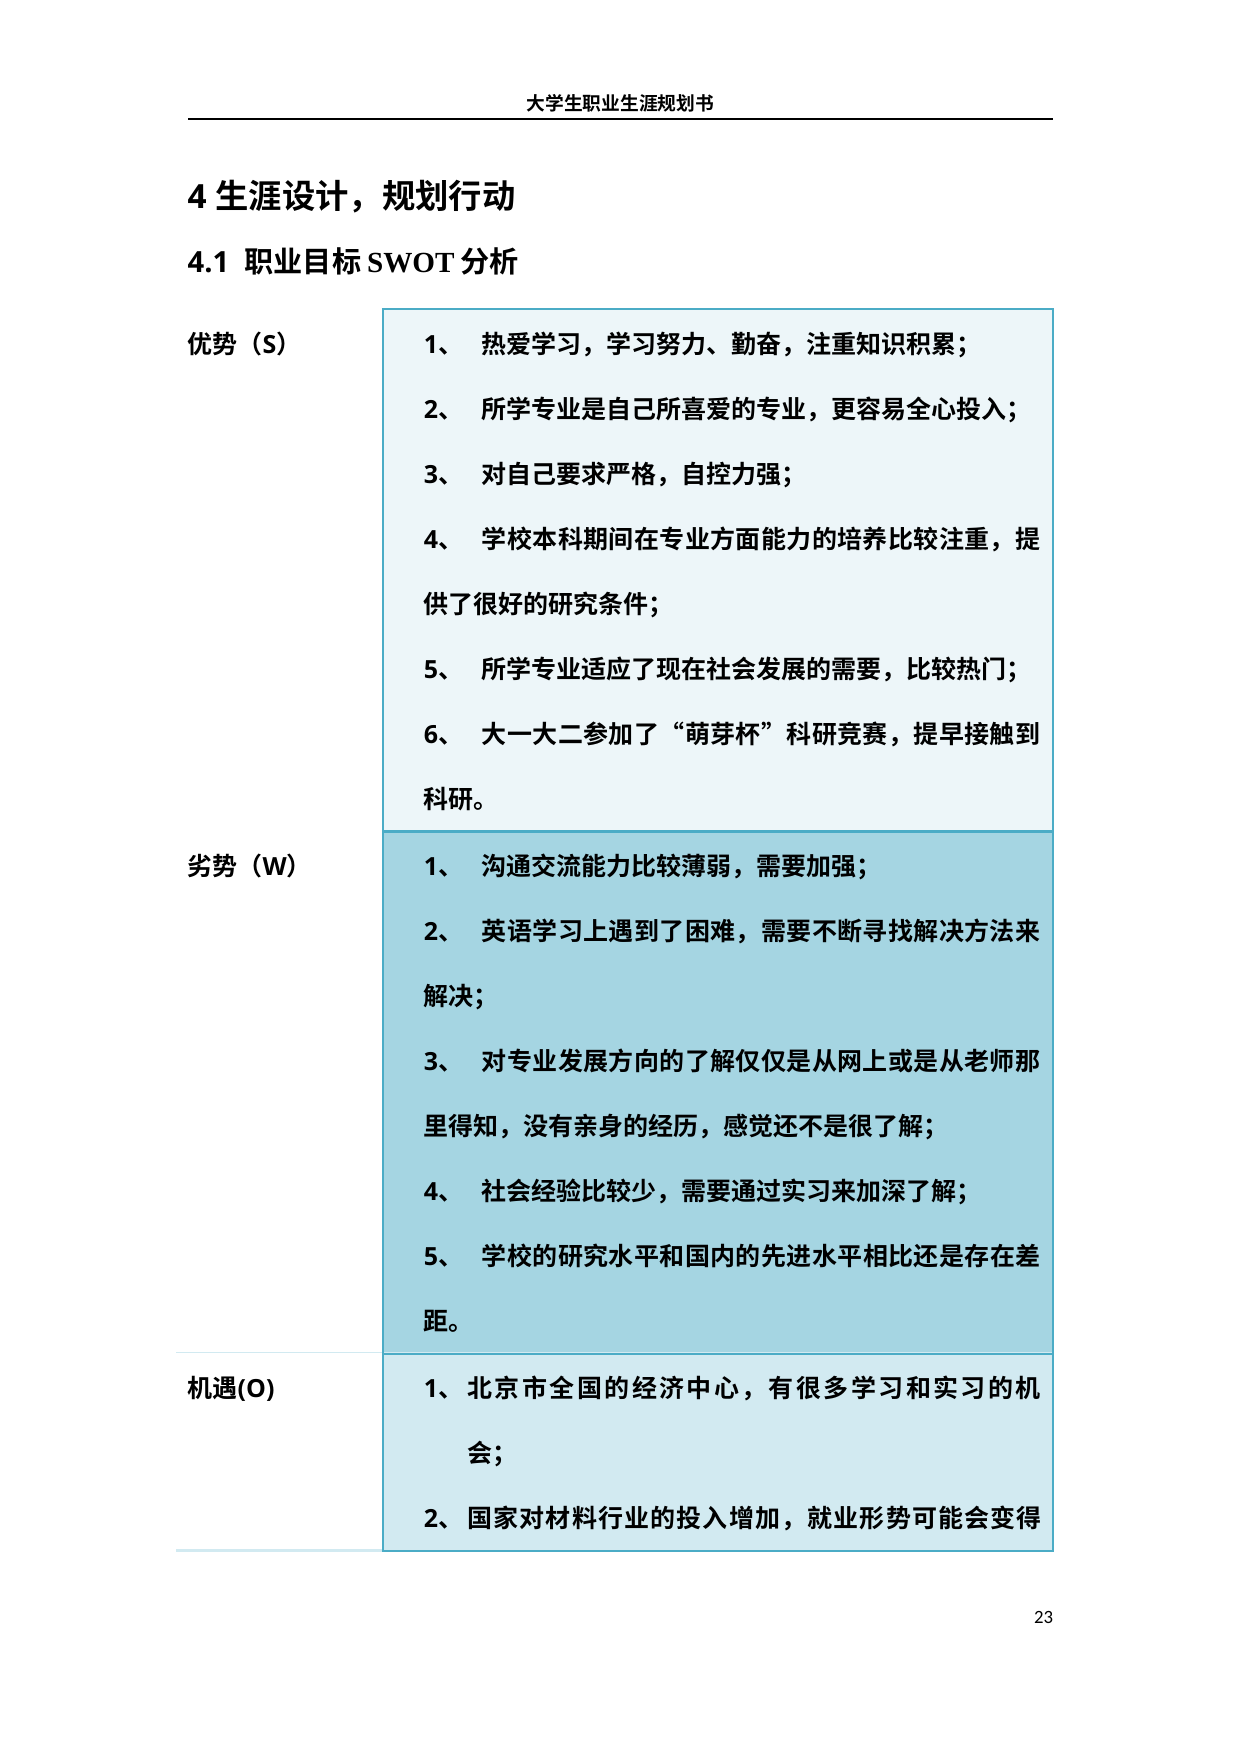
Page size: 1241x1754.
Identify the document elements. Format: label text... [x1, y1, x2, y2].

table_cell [384, 1355, 1052, 1549]
table_header 热爱学习，学习努力、勤奋，注重知识积累； 所学专业是自己所喜爱的专业，更容易全心投入； 对自己要求严格，自控力强； 学校本科期间在专业方面能力的培养比较注重，提供了很好的研究条件； 所学专业适应了现在社会发展的需要，比较热门； 大一大二参加了“萌芽杯”科研竞赛，提早接触到科研。 [384, 310, 1052, 830]
table_cell 沟通交流能力比较薄弱，需要加强； 英语学习上遇到了困难，需要不断寻找解决方法来解决； 对专业发展方向的了解仅仅是从网上或是从老师那里得知，没有亲身的经历，感觉还不是很了解； 社会经验比较少，需要通过实习来加深了解； 学校的研究水平和国内的先进水平相比还是存在差距。 [384, 833, 1052, 1352]
table_header 优势（S） [176, 308, 382, 830]
table_cell 机遇(O) [176, 1353, 382, 1549]
table_cell 劣势（W） [176, 830, 382, 1352]
text 4.1 职业目标SWOT分析 [187, 227, 1053, 292]
text 4 生涯设计，规划行动 [187, 162, 1053, 227]
